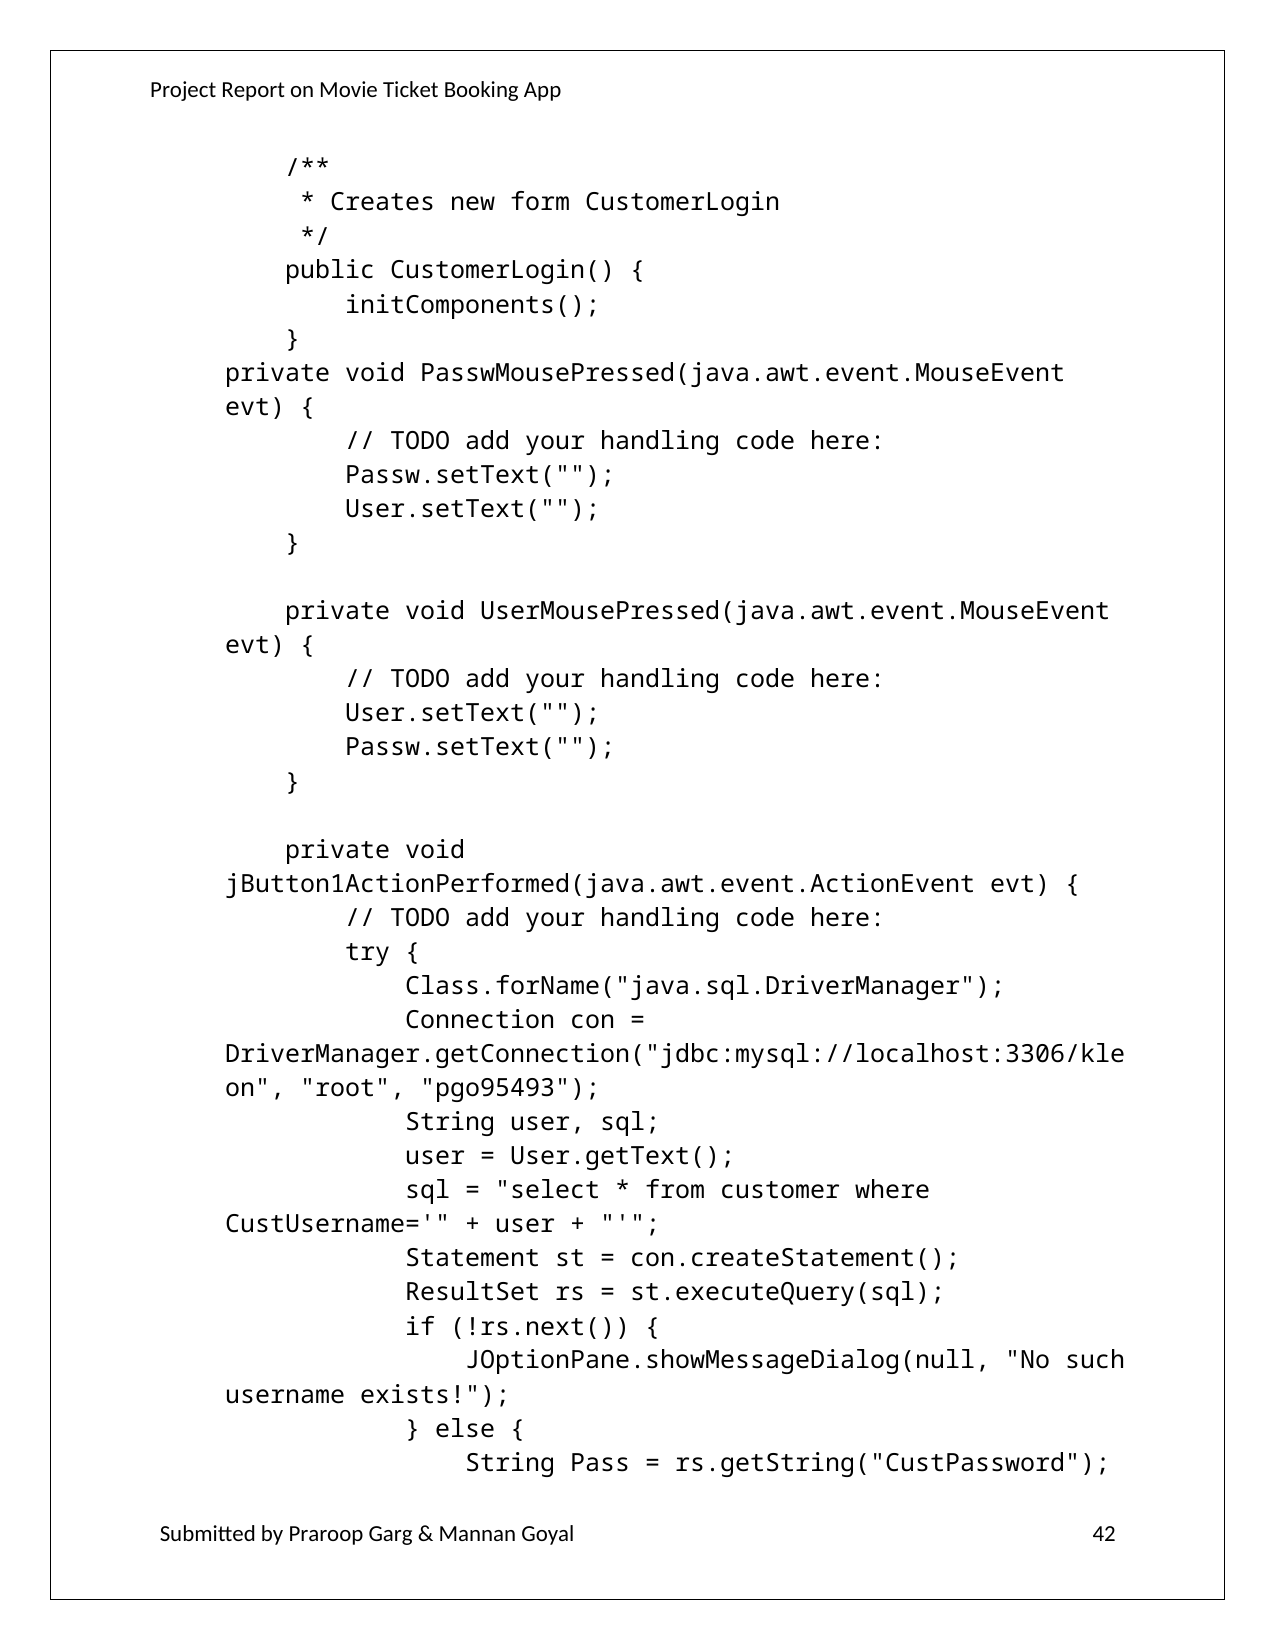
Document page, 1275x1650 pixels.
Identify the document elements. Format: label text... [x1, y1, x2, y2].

list Passw.setText(""); [225, 729, 1125, 763]
list } [225, 525, 1125, 559]
list private void PasswMousePressed(java.awt.event.MouseEvent evt) { [225, 354, 1125, 422]
list private void UserMousePressed(java.awt.event.MouseEvent evt) { [225, 593, 1125, 661]
list initComponents(); [225, 286, 1125, 320]
list * Creates new form CustomerLogin [225, 184, 1125, 218]
list User.setText(""); [225, 491, 1125, 525]
list String user, sql; [225, 1104, 1125, 1138]
list } [225, 320, 1125, 354]
list /** [225, 150, 1125, 184]
list if (!rs.next()) { [225, 1308, 1125, 1342]
list // TODO add your handling code here: [225, 422, 1125, 457]
list } else { [225, 1410, 1125, 1444]
list // TODO add your handling code here: [225, 899, 1125, 933]
list } [225, 763, 1125, 797]
list String Pass = rs.getString("CustPassword"); [225, 1444, 1125, 1478]
list ResultSet rs = st.executeQuery(sql); [225, 1274, 1125, 1308]
list */ [225, 218, 1125, 252]
list Passw.setText(""); [225, 457, 1125, 491]
list sql = "select * from customer where CustUsername='" + user + "'"; [225, 1172, 1125, 1240]
list user = User.getText(); [225, 1138, 1125, 1172]
list // TODO add your handling code here: [225, 661, 1125, 695]
list Statement st = con.createStatement(); [225, 1240, 1125, 1274]
list Connection con = DriverManager.getConnection("jdbc:mysql://localhost:3306/kleon", "root", "pgo95493"); [225, 1002, 1125, 1104]
list JOptionPane.showMessageDialog(null, "No such username exists!"); [225, 1342, 1125, 1410]
list User.setText(""); [225, 695, 1125, 729]
list public CustomerLogin() { [225, 252, 1125, 286]
list try { [225, 933, 1125, 967]
list private void jButton1ActionPerformed(java.awt.event.ActionEvent evt) { [225, 831, 1125, 899]
list Class.forName("java.sql.DriverManager"); [225, 967, 1125, 1002]
